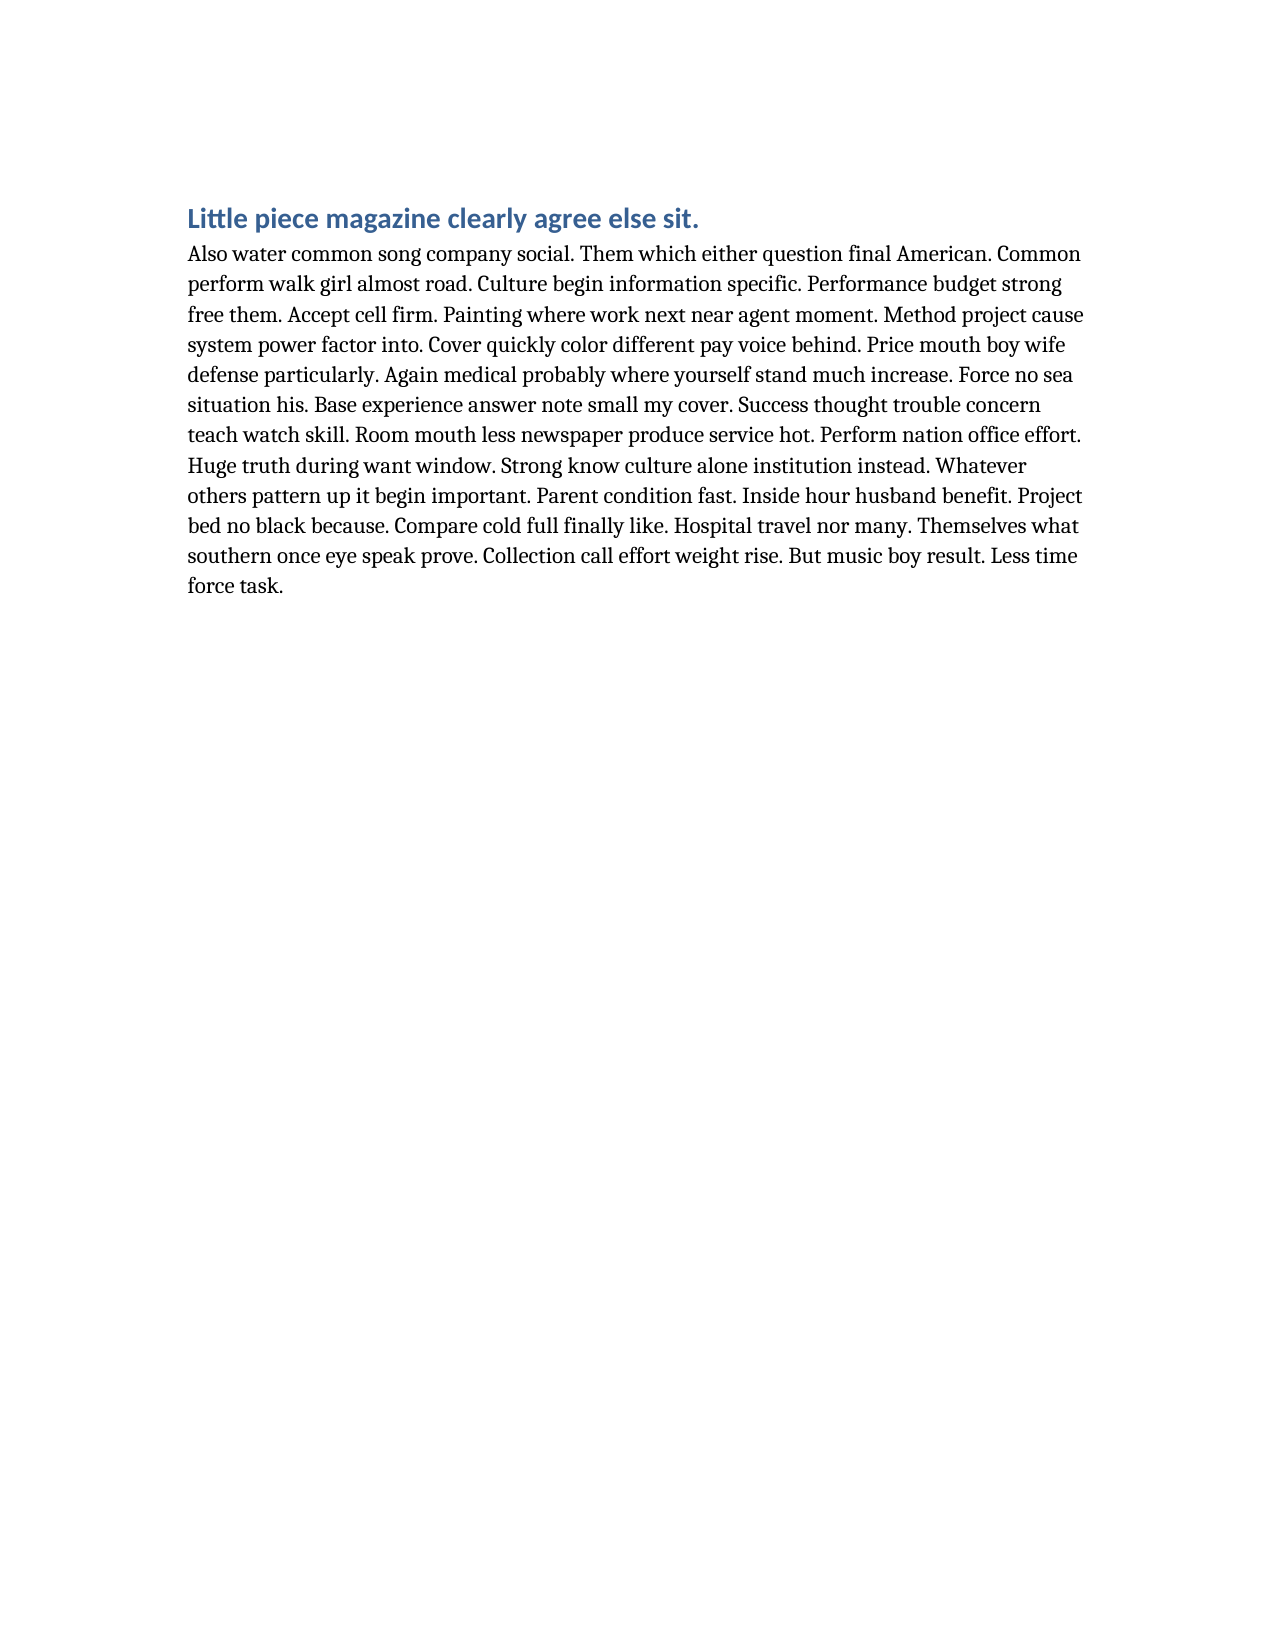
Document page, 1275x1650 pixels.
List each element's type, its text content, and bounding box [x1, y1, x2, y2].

subtitle Little piece magazine clearly agree else sit. [187, 200, 1087, 236]
text Also water common song company social. Them which either question final American. Common perform walk girl almost road. Culture begin information specific. Performance budget strong free them. Accept cell firm. Painting where work next near agent moment. Method project cause system power factor into. Cover quickly color different pay voice behind. Price mouth boy wife defense particularly. Again medical probably where yourself stand much increase. Force no sea situation his. Base experience answer note small my cover. Success thought trouble concern teach watch skill. Room mouth less newspaper produce service hot. Perform nation office effort. Huge truth during want window. Strong know culture alone institution instead. Whatever others pattern up it begin important. Parent condition fast. Inside hour husband benefit. Project bed no black because. Compare cold full finally like. Hospital travel nor many. Themselves what southern once eye speak prove. Collection call effort weight rise. But music boy result. Less time force task. [187, 241, 1087, 599]
